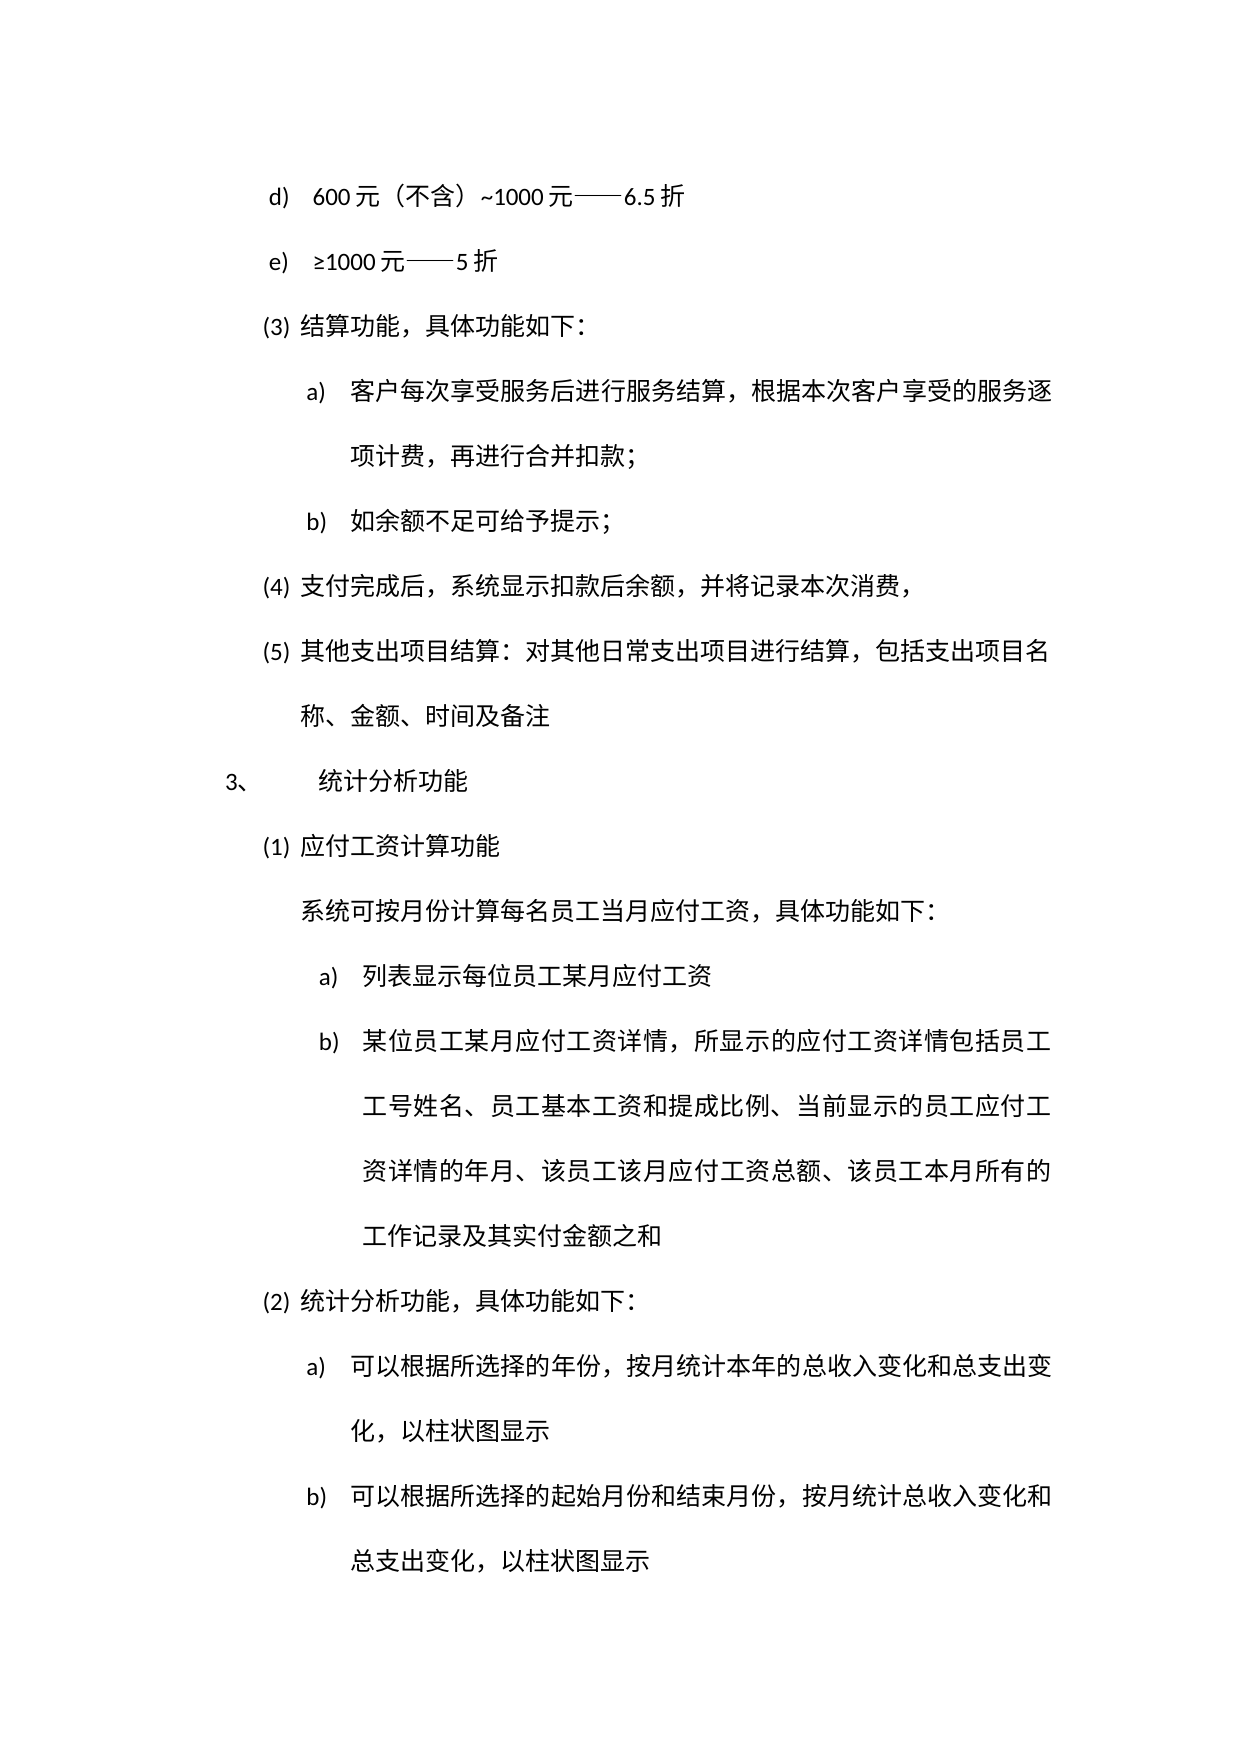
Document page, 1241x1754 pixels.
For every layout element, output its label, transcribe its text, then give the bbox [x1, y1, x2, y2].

list 列表显示每位员工某月应付工资 [319, 942, 1053, 1007]
list 支付完成后，系统显示扣款后余额，并将记录本次消费， [262, 552, 1053, 617]
list 统计分析功能，具体功能如下： [262, 1267, 1053, 1332]
list 其他支出项目结算：对其他日常支出项目进行结算，包括支出项目名称、金额、时间及备注 [262, 617, 1053, 747]
list 可以根据所选择的年份，按月统计本年的总收入变化和总支出变化，以柱状图显示 [306, 1332, 1053, 1462]
text 系统可按月份计算每名员工当月应付工资，具体功能如下： [300, 877, 1053, 942]
list ≥1000元——5折 [269, 227, 1053, 292]
list 可以根据所选择的起始月份和结束月份，按月统计总收入变化和总支出变化，以柱状图显示 [306, 1462, 1053, 1592]
list 如余额不足可给予提示； [306, 487, 1053, 552]
list 结算功能，具体功能如下： [262, 292, 1053, 357]
list 600元（不含）~1000元——6.5折 [269, 162, 1053, 227]
list 客户每次享受服务后进行服务结算，根据本次客户享受的服务逐项计费，再进行合并扣款； [306, 357, 1053, 487]
list 某位员工某月应付工资详情，所显示的应付工资详情包括员工工号姓名、员工基本工资和提成比例、当前显示的员工应付工资详情的年月、该员工该月应付工资总额、该员工本月所有的工作记录及其实付金额之和 [319, 1007, 1053, 1267]
list 统计分析功能 [225, 747, 1053, 812]
list 应付工资计算功能 [262, 812, 1053, 877]
